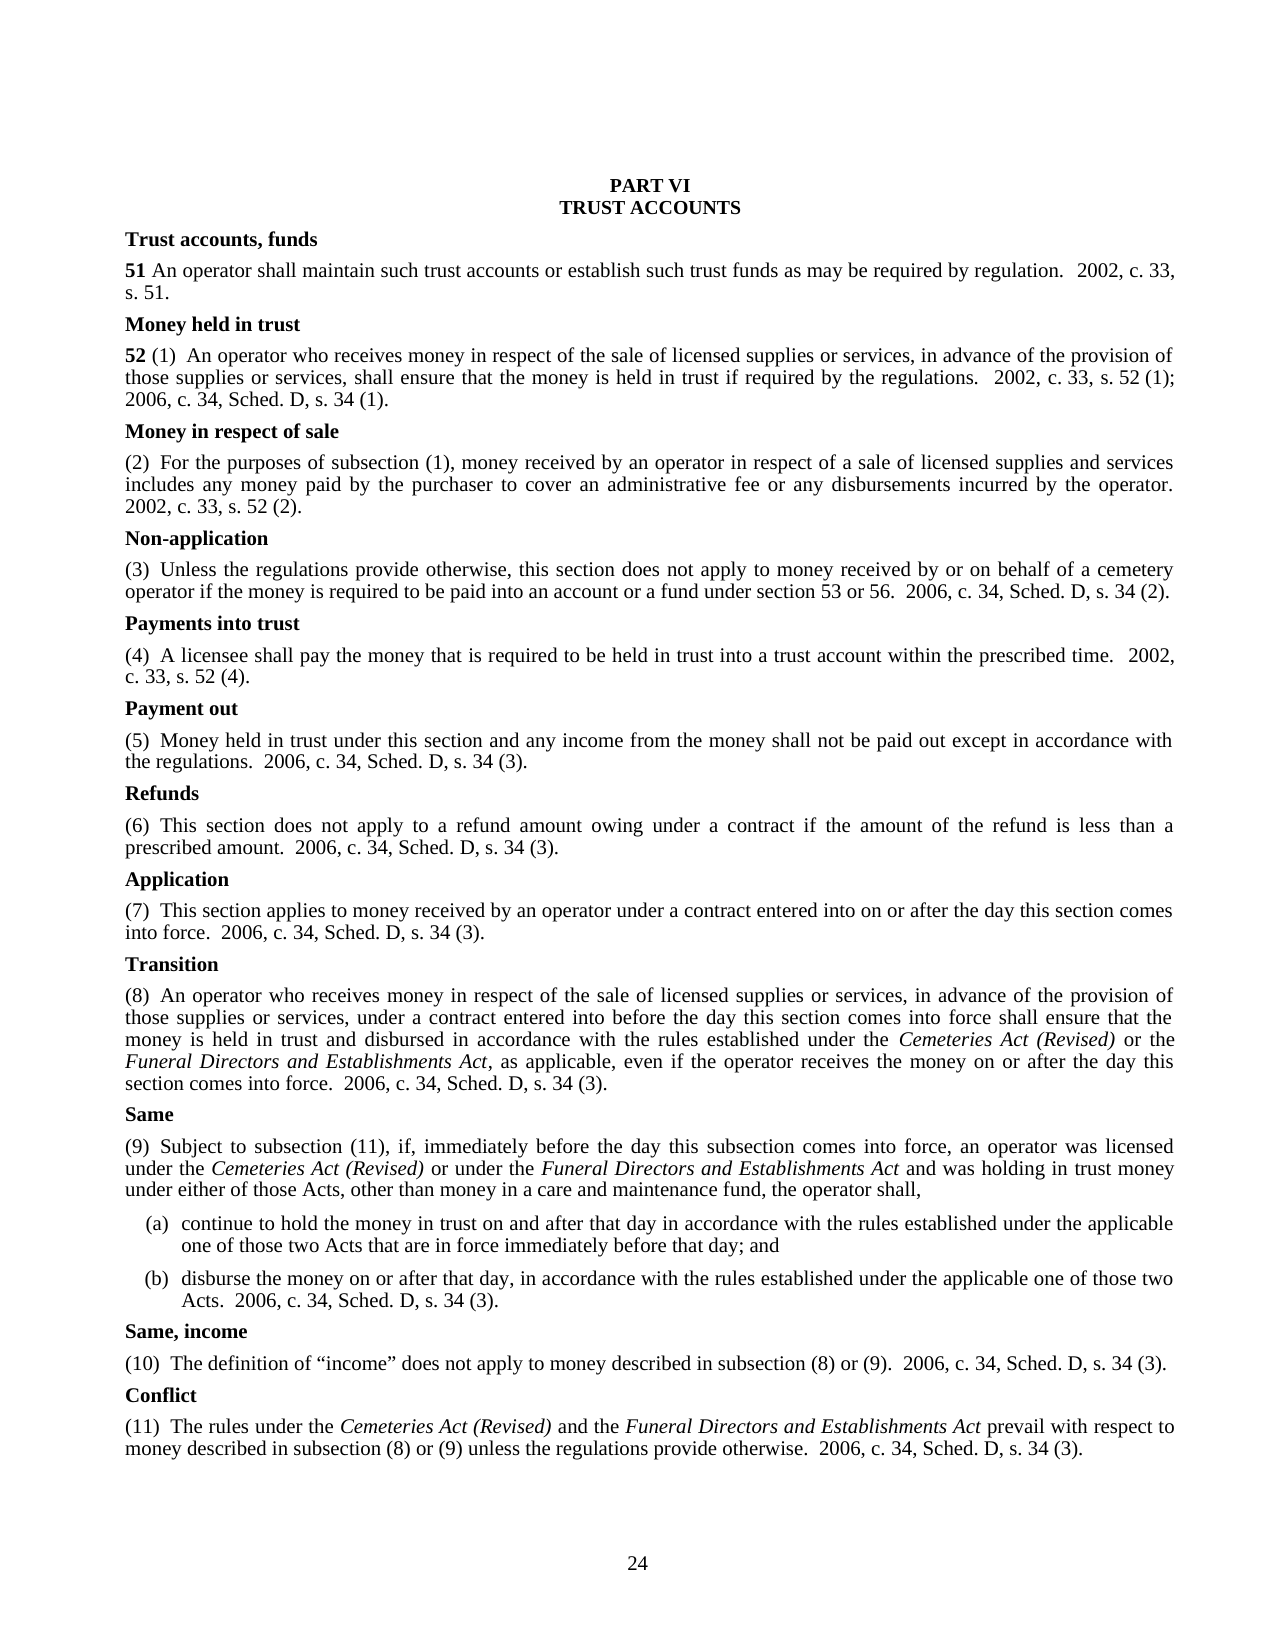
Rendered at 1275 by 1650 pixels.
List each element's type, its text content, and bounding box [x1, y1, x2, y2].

text Payments into trust [125, 615, 1175, 634]
text (7) This section applies to money received by an operator under a contract entered into on or after the day this section comes into force. 2006, c. 34, Sched. D, s. 34 (3). [125, 900, 1175, 944]
text part vi Trust Accounts [125, 175, 1175, 218]
text Application [125, 871, 1175, 890]
text (b) disburse the money on or after that day, in accordance with the rules established under the applicable one of those two Acts. 2006, c. 34, Sched. D, s. 34 (3). [125, 1268, 1175, 1311]
text (11) The rules under the Cemeteries Act (Revised) and the Funeral Directors and Establishments Act prevail with respect to money described in subsection (8) or (9) unless the regulations provide otherwise. 2006, c. 34, Sched. D, s. 34 (3). [125, 1417, 1175, 1460]
text Trust accounts, funds [125, 231, 1175, 250]
text Transition [125, 956, 1175, 975]
text (3) Unless the regulations provide otherwise, this section does not apply to money received by or on behalf of a cemetery operator if the money is required to be paid into an account or a fund under section 53 or 56. 2006, c. 34, Sched. D, s. 34 (2). [125, 559, 1175, 603]
text (6) This section does not apply to a refund amount owing under a contract if the amount of the refund is less than a prescribed amount. 2006, c. 34, Sched. D, s. 34 (3). [125, 815, 1175, 858]
text Refunds [125, 786, 1175, 804]
text Same [125, 1107, 1175, 1126]
text Money held in trust [125, 316, 1175, 335]
text (a) continue to hold the money in trust on and after that day in accordance with the rules established under the applicable one of those two Acts that are in force immediately before that day; and [125, 1213, 1175, 1256]
text (9) Subject to subsection (11), if, immediately before the day this subsection comes into force, an operator was licensed under the Cemeteries Act (Revised) or under the Funeral Directors and Establishments Act and was holding in trust money under either of those Acts, other than money in a care and maintenance fund, the operator shall, [125, 1136, 1175, 1201]
text 51 An operator shall maintain such trust accounts or establish such trust funds as may be required by regulation. 2002, c. 33, s. 51. [125, 260, 1175, 304]
text (10) The definition of “income” does not apply to money described in subsection (8) or (9). 2006, c. 34, Sched. D, s. 34 (3). [125, 1353, 1175, 1375]
text Money in respect of sale [125, 423, 1175, 442]
text Conflict [125, 1387, 1175, 1406]
text Payment out [125, 701, 1175, 719]
text (5) Money held in trust under this section and any income from the money shall not be paid out except in accordance with the regulations. 2006, c. 34, Sched. D, s. 34 (3). [125, 730, 1175, 773]
text (2) For the purposes of subsection (1), money received by an operator in respect of a sale of licensed supplies and services includes any money paid by the purchaser to cover an administrative fee or any disbursements incurred by the operator. 2002, c. 33, s. 52 (2). [125, 452, 1175, 518]
text Same, income [125, 1324, 1175, 1343]
text (8) An operator who receives money in respect of the sale of licensed supplies or services, in advance of the provision of those supplies or services, under a contract entered into before the day this section comes into force shall ensure that the money is held in trust and disbursed in accordance with the rules established under the Cemeteries Act (Revised) or the Funeral Directors and Establishments Act, as applicable, even if the operator receives the money on or after the day this section comes into force. 2006, c. 34, Sched. D, s. 34 (3). [125, 985, 1175, 1094]
text (4) A licensee shall pay the money that is required to be held in trust into a trust account within the prescribed time. 2002, c. 33, s. 52 (4). [125, 644, 1175, 688]
text Non-application [125, 530, 1175, 549]
text 52 (1) An operator who receives money in respect of the sale of licensed supplies or services, in advance of the provision of those supplies or services, shall ensure that the money is held in trust if required by the regulations. 2002, c. 33, s. 52 (1); 2006, c. 34, Sched. D, s. 34 (1). [125, 345, 1175, 411]
